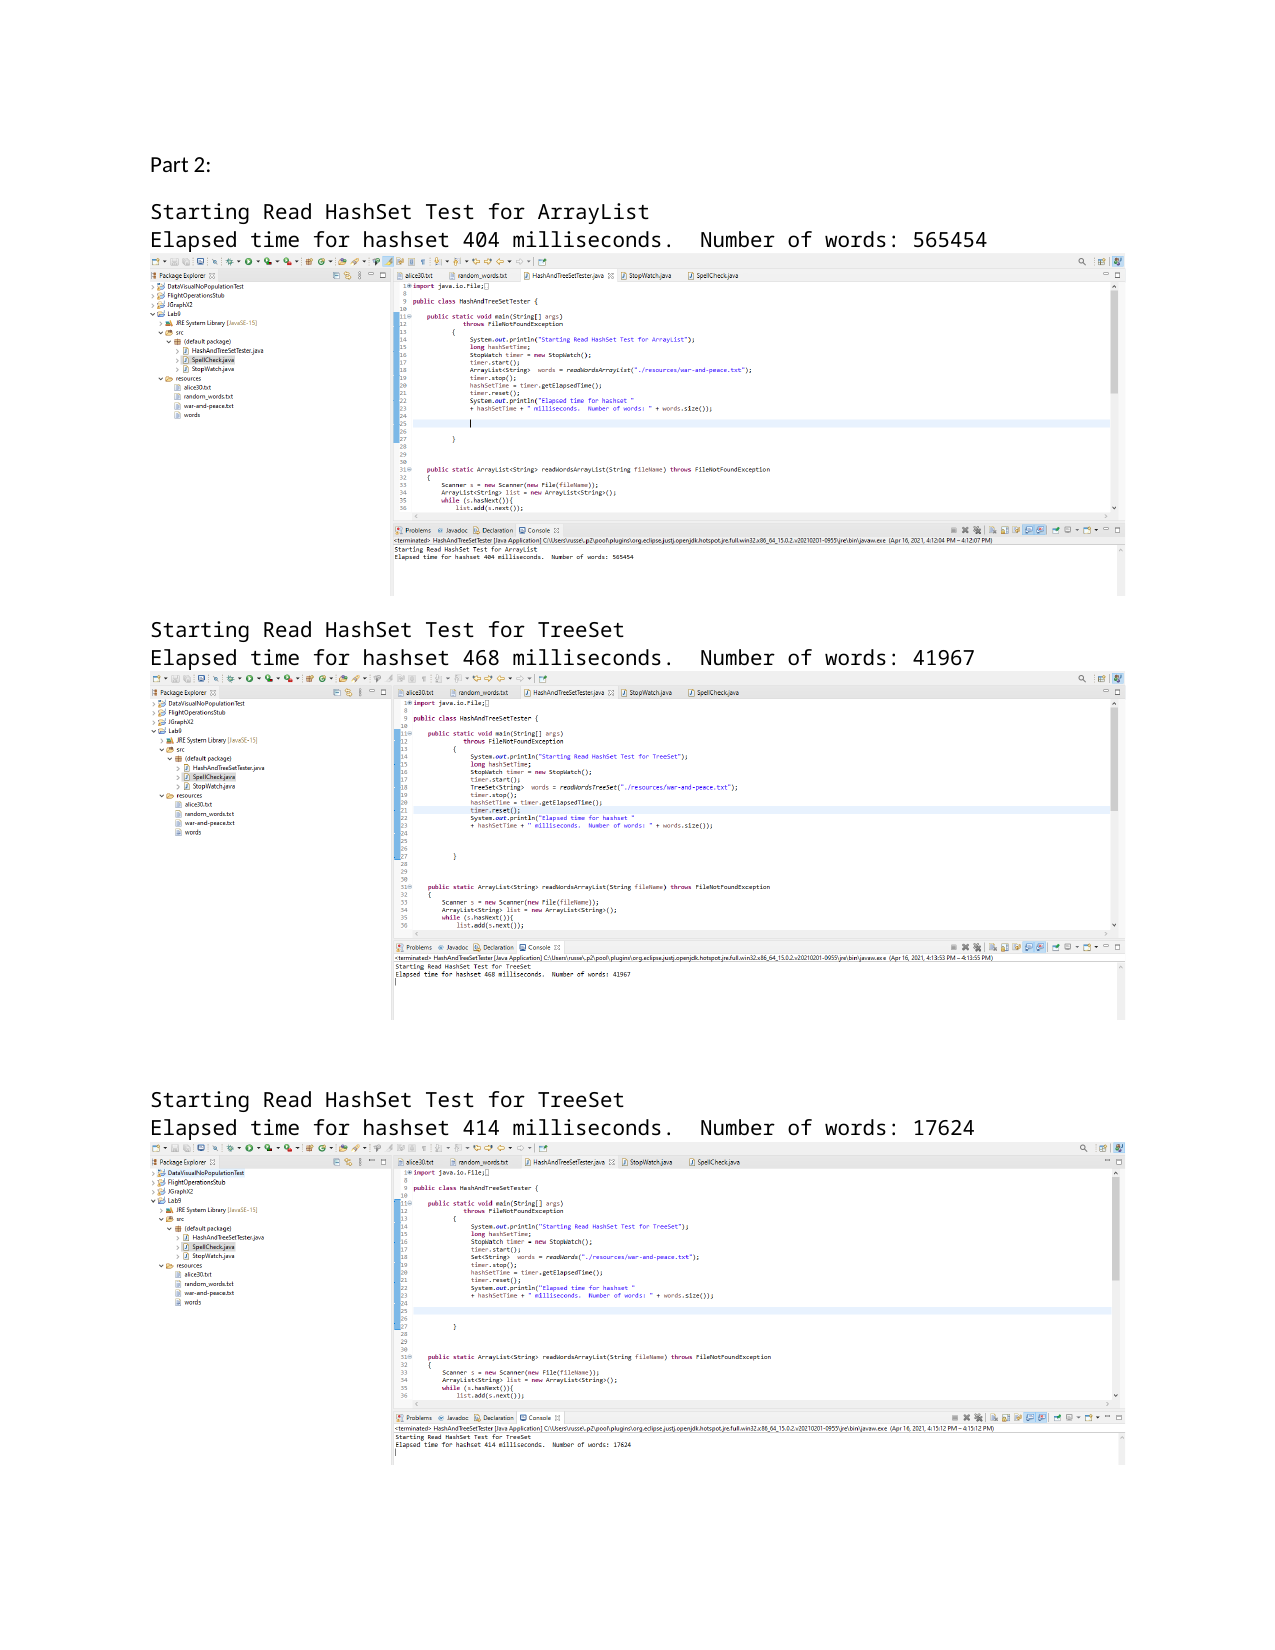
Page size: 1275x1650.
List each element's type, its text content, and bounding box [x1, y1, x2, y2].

text Elapsed time for hashset 404 milliseconds. Number of words: 565454 [150, 225, 1125, 253]
text Starting Read HashSet Test for TreeSet [150, 1085, 1125, 1113]
picture [150, 671, 1125, 1020]
picture [150, 253, 1125, 596]
picture [150, 1142, 1125, 1465]
text Part 2: [150, 150, 1125, 178]
text Starting Read HashSet Test for ArrayList [150, 197, 1125, 225]
text Elapsed time for hashset 414 milliseconds. Number of words: 17624 [150, 1113, 1125, 1142]
text Elapsed time for hashset 468 milliseconds. Number of words: 41967 [150, 643, 1125, 671]
text Starting Read HashSet Test for TreeSet [150, 615, 1125, 643]
